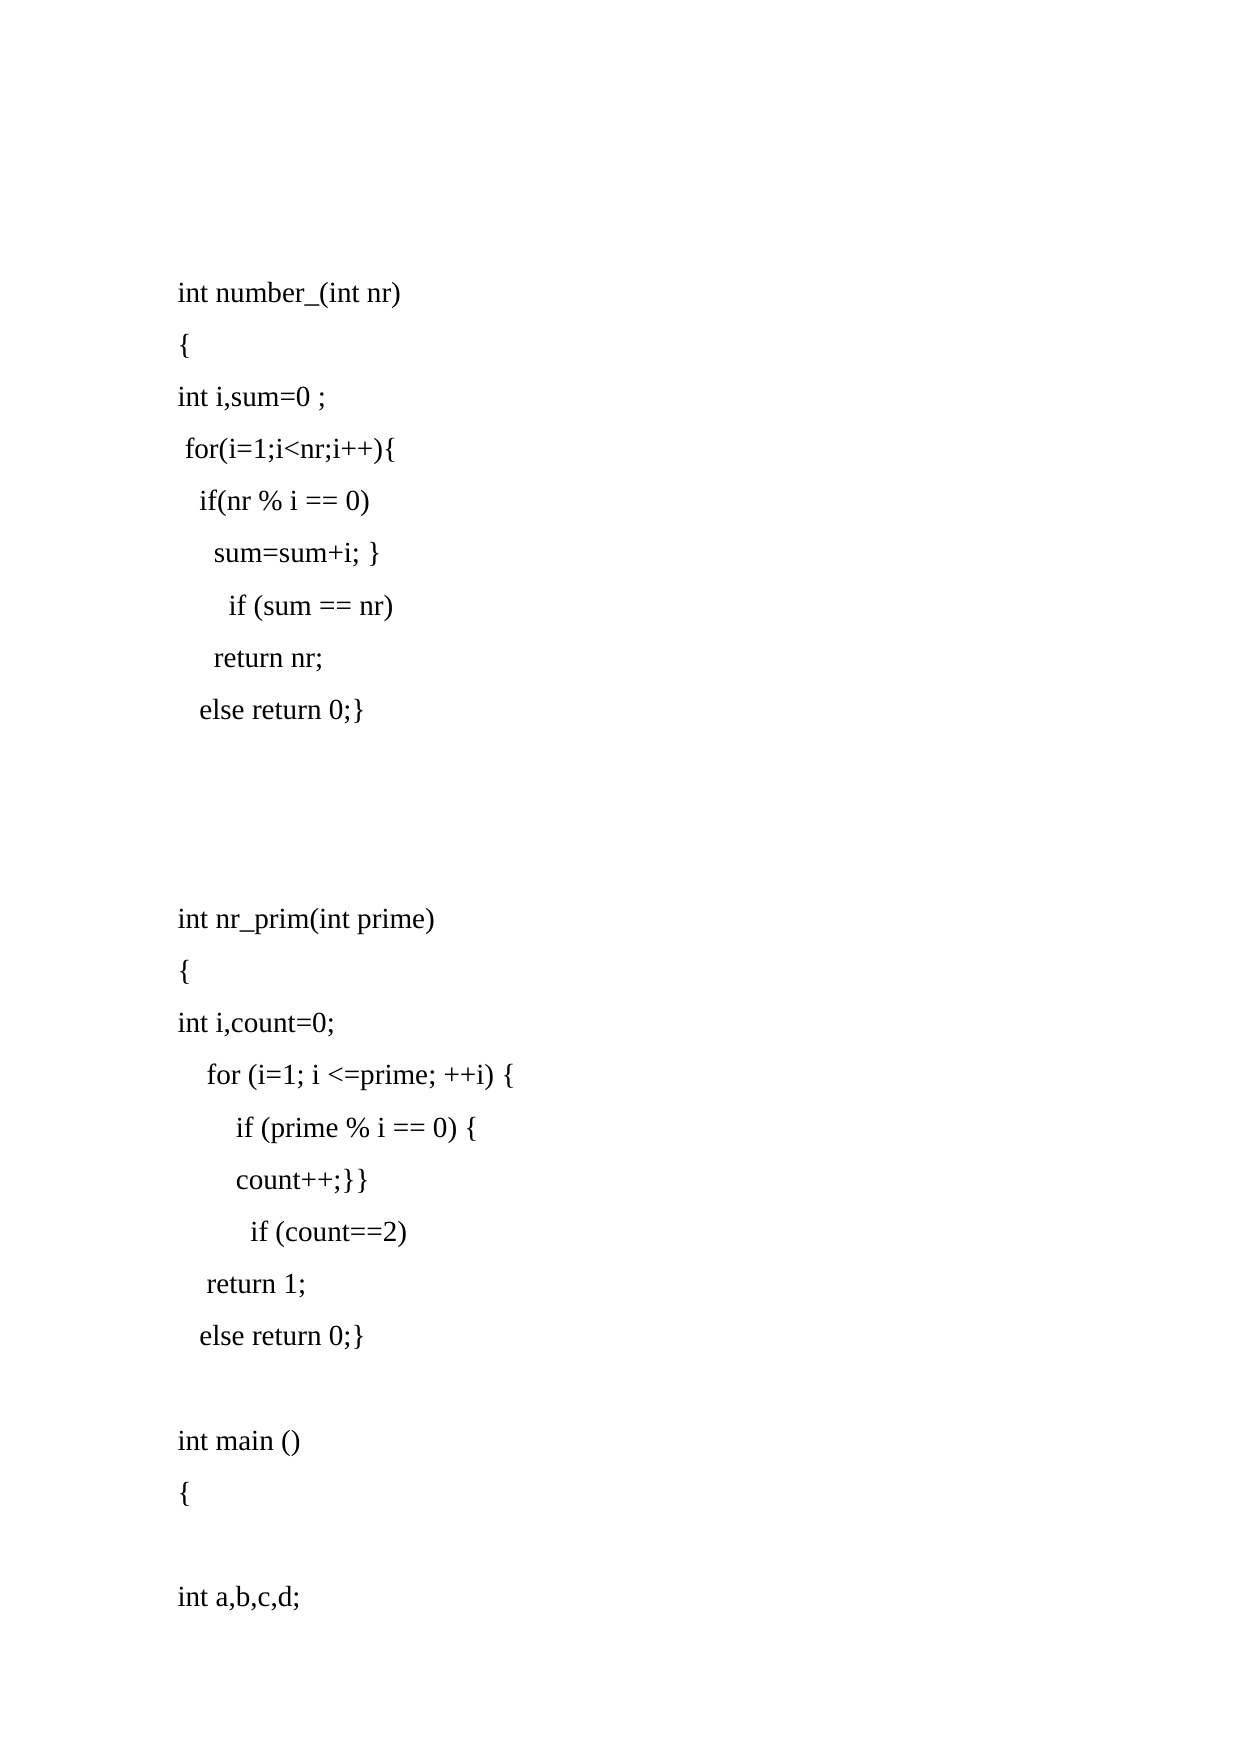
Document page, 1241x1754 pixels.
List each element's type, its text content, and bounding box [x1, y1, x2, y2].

text { [177, 953, 1152, 987]
text sum=sum+i; } [177, 536, 1152, 569]
text int nr_prim(int prime) [177, 901, 1152, 934]
text return 1; [177, 1266, 1152, 1300]
text if(nr % i == 0) [177, 483, 1152, 517]
text for (i=1; i <=prime; ++i) { [177, 1057, 1152, 1091]
text if (count==2) [177, 1214, 1152, 1248]
text count++;}} [177, 1162, 1152, 1195]
text int i,count=0; [177, 1005, 1152, 1039]
text { [177, 327, 1152, 360]
text else return 0;} [177, 692, 1152, 726]
text int main () [177, 1423, 1152, 1456]
text return nr; [177, 640, 1152, 673]
text if (prime % i == 0) { [177, 1110, 1152, 1143]
text { [177, 1475, 1152, 1508]
text if (sum == nr) [177, 588, 1152, 621]
text int i,sum=0 ; [177, 379, 1152, 413]
text for(i=1;i<nr;i++){ [177, 431, 1152, 465]
text int number_(int nr) [177, 275, 1152, 308]
text int a,b,c,d; [177, 1579, 1152, 1613]
text else return 0;} [177, 1318, 1152, 1352]
